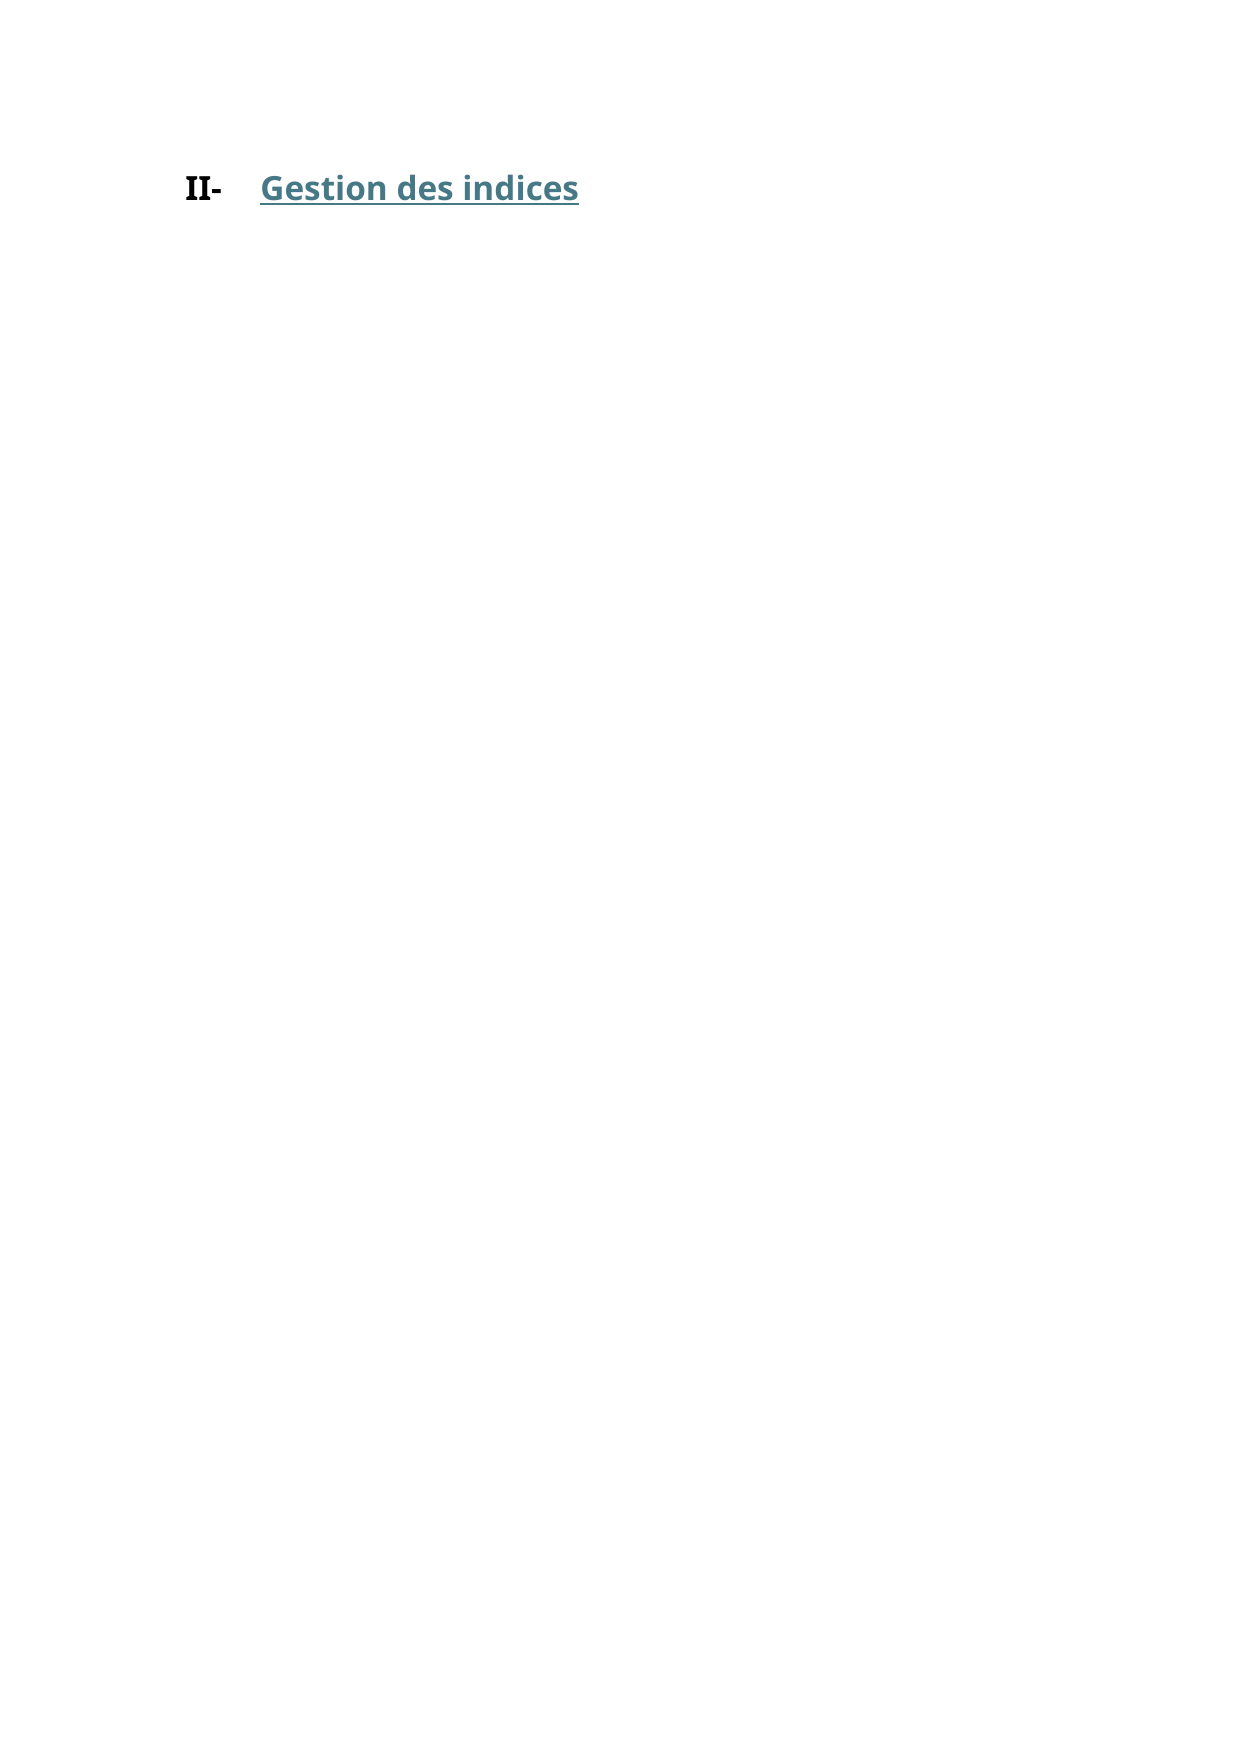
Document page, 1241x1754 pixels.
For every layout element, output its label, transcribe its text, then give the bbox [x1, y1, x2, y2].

subtitle Gestion des indices [185, 164, 1093, 210]
